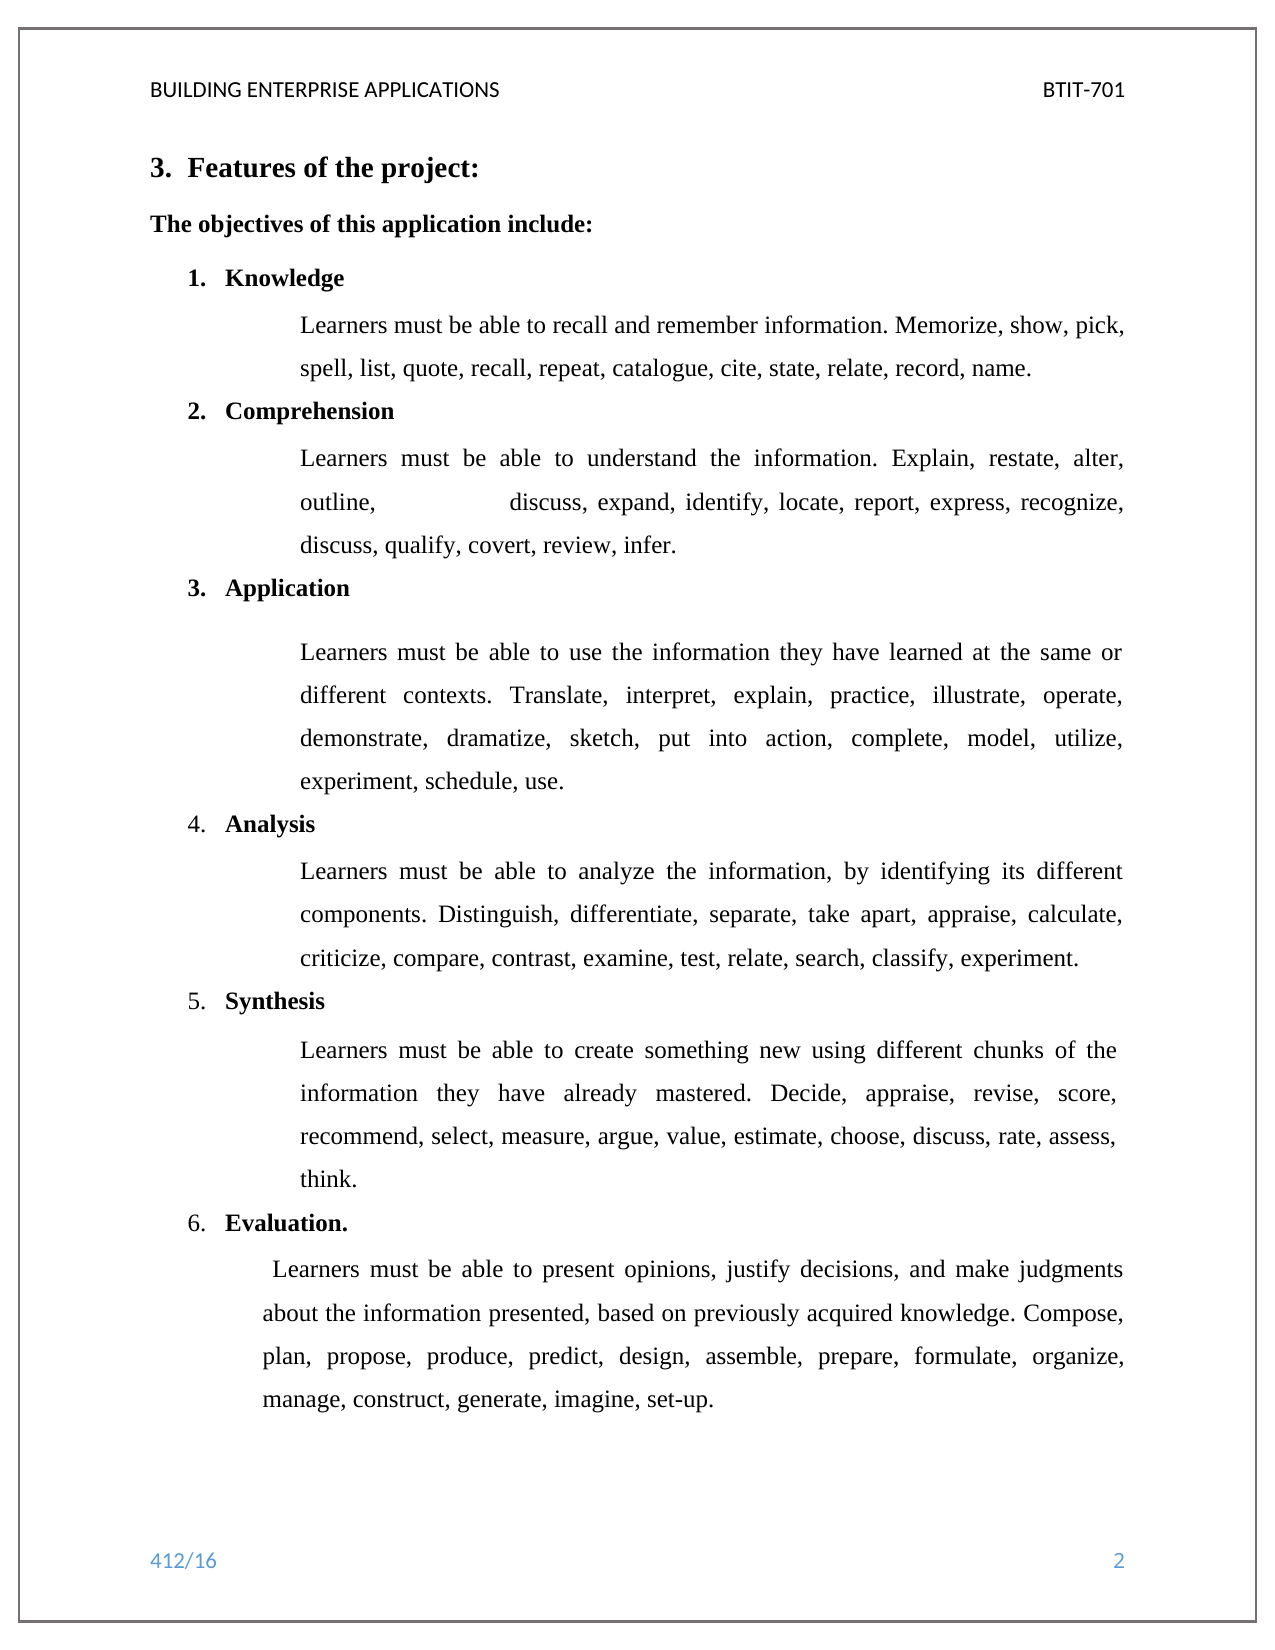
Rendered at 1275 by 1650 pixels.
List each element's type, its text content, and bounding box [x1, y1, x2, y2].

list Learners must be able to recall and remember information. Memorize, show, pick, spell, list, quote, recall, repeat, catalogue, cite, state, relate, record, name. [300, 310, 1125, 382]
list Knowledge [187, 263, 1125, 292]
list Features of the project: [150, 150, 1125, 183]
list Learners must be able to analyze the information, by identifying its different components. Distinguish, differentiate, separate, take apart, appraise, calculate, criticize, compare, contrast, examine, test, relate, search, classify, experiment. [300, 856, 1123, 971]
list Application [187, 573, 1123, 602]
list Learners must be able to use the information they have learned at the same or different contexts. Translate, interpret, explain, practice, illustrate, operate, demonstrate, dramatize, sketch, put into action, complete, model, utilize, experiment, schedule, use. [300, 637, 1123, 795]
list Comprehension [187, 396, 1125, 425]
list Synthesis [187, 986, 1125, 1014]
list Evaluation. [187, 1208, 1125, 1236]
list Learners must be able to understand the information. Explain, restate, alter, outline, discuss, expand, identify, locate, report, express, recognize, discuss, qualify, covert, review, infer. [300, 443, 1125, 558]
text The objectives of this application include: [150, 209, 1125, 238]
text Learners must be able to present opinions, justify decisions, and make judgments about the information presented, based on previously acquired knowledge. Compose, plan, propose, produce, predict, design, assemble, prepare, formulate, organize, manage, construct, generate, imagine, set-up. [262, 1254, 1125, 1413]
list Analysis [187, 809, 1125, 838]
list Learners must be able to create something new using different chunks of the information they have already mastered. Decide, appraise, revise, score, recommend, select, measure, argue, value, estimate, choose, discuss, rate, assess, think. [300, 1035, 1117, 1193]
